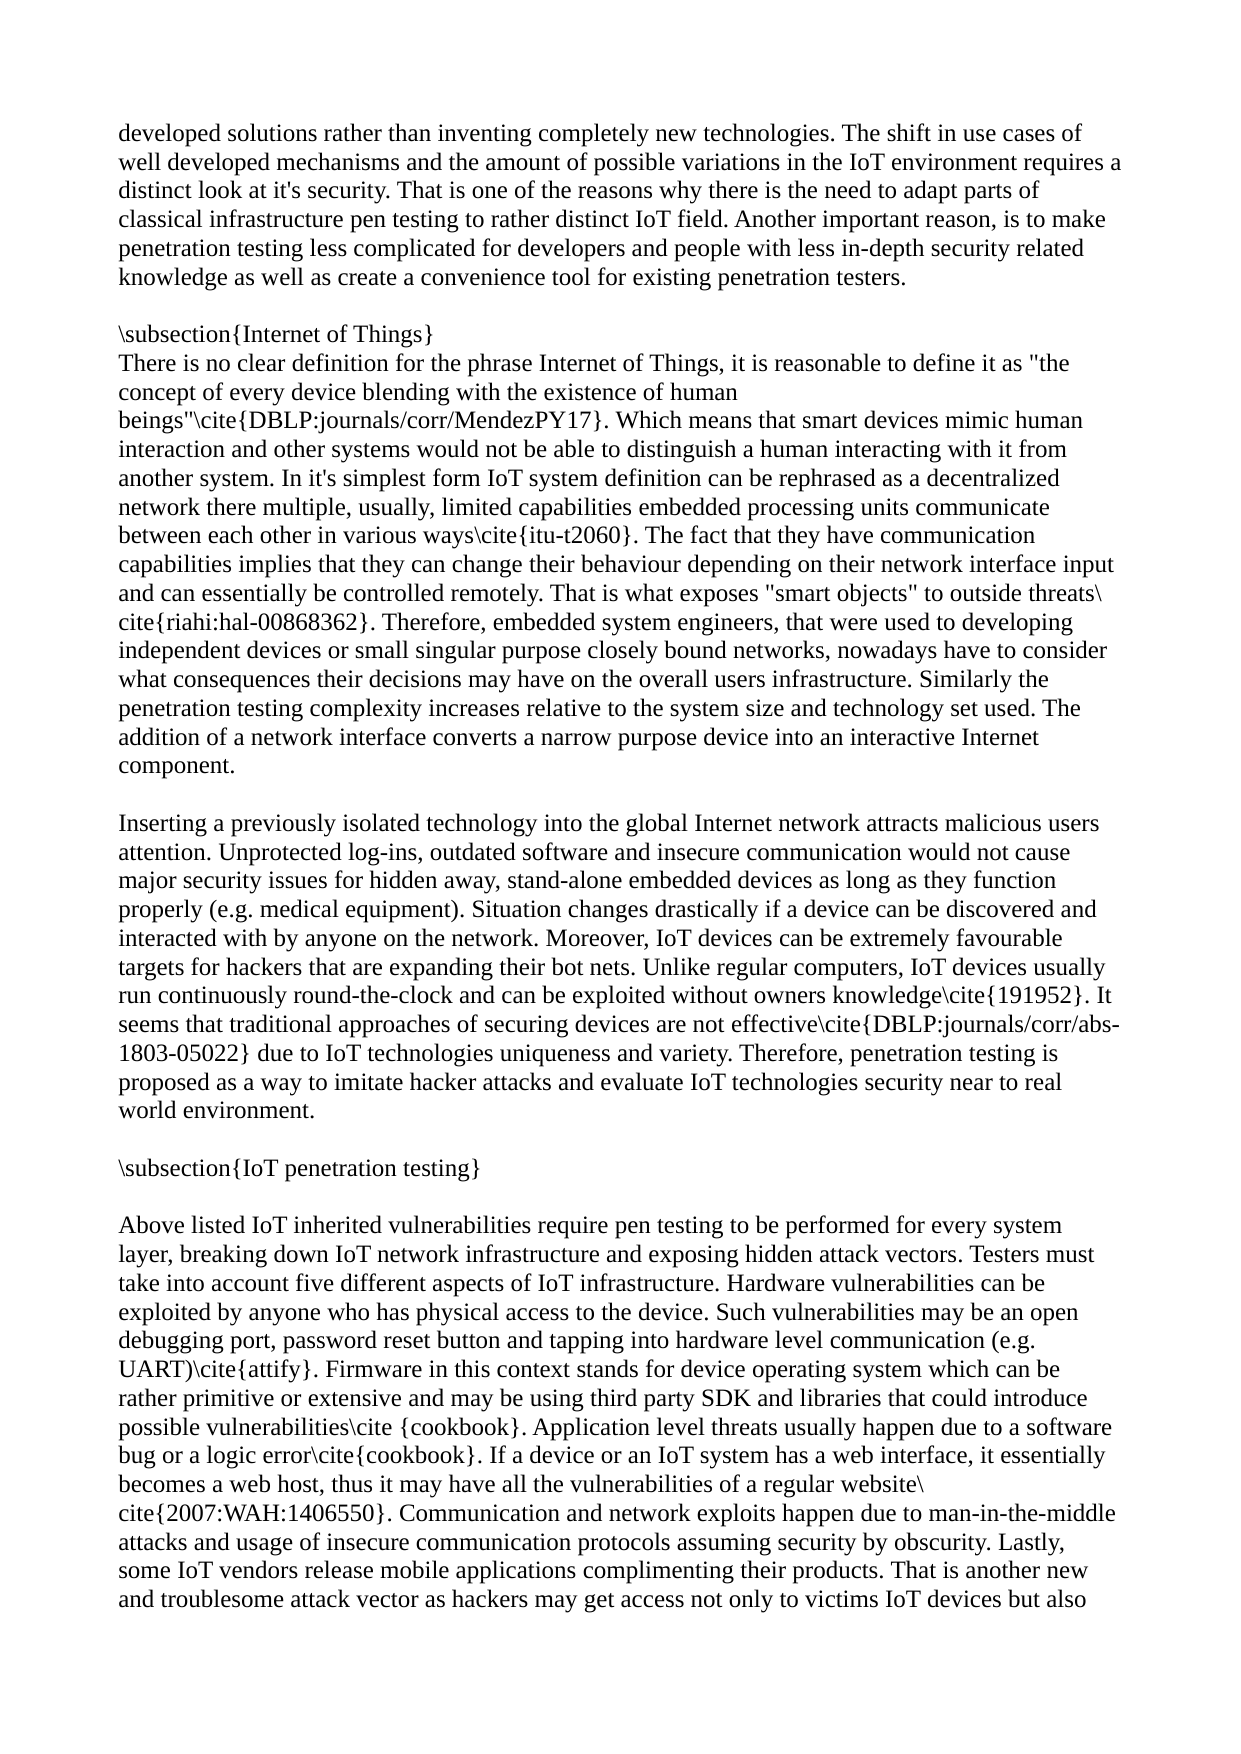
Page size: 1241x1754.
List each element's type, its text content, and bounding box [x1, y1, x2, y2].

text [118, 118, 1122, 291]
text \subsection{IoT penetration testing} [118, 1153, 1122, 1182]
text Inserting a previously isolated technology into the global Internet network attracts malicious users attention. Unprotected log-ins, outdated software and insecure communication would not cause major security issues for hidden away, stand-alone embedded devices as long as they function properly (e.g. medical equipment). Situation changes drastically if a device can be discovered and interacted with by anyone on the network. Moreover, IoT devices can be extremely favourable targets for hackers that are expanding their bot nets. Unlike regular computers, IoT devices usually run continuously round-the-clock and can be exploited without owners knowledge\cite{191952}. It seems that traditional approaches of securing devices are not effective\cite{DBLP:journals/corr/abs-1803-05022} due to IoT technologies uniqueness and variety. Therefore, penetration testing is proposed as a way to imitate hacker attacks and evaluate IoT technologies security near to real world environment. [118, 808, 1122, 1124]
text \subsection{Internet of Things} [118, 319, 1122, 348]
text There is no clear definition for the phrase Internet of Things, it is reasonable to define it as "the concept of every device blending with the existence of human beings"\cite{DBLP:journals/corr/MendezPY17}. Which means that smart devices mimic human interaction and other systems would not be able to distinguish a human interacting with it from another system. In it's simplest form IoT system definition can be rephrased as a decentralized network there multiple, usually, limited capabilities embedded processing units communicate between each other in various ways\cite{itu-t2060}. The fact that they have communication capabilities implies that they can change their behaviour depending on their network interface input and can essentially be controlled remotely. That is what exposes "smart objects" to outside threats\cite{riahi:hal-00868362}. Therefore, embedded system engineers, that were used to developing independent devices or small singular purpose closely bound networks, nowadays have to consider what consequences their decisions may have on the overall users infrastructure. Similarly the penetration testing complexity increases relative to the system size and technology set used. The addition of a network interface converts a narrow purpose device into an interactive Internet component. [118, 348, 1122, 779]
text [118, 1211, 1122, 1613]
